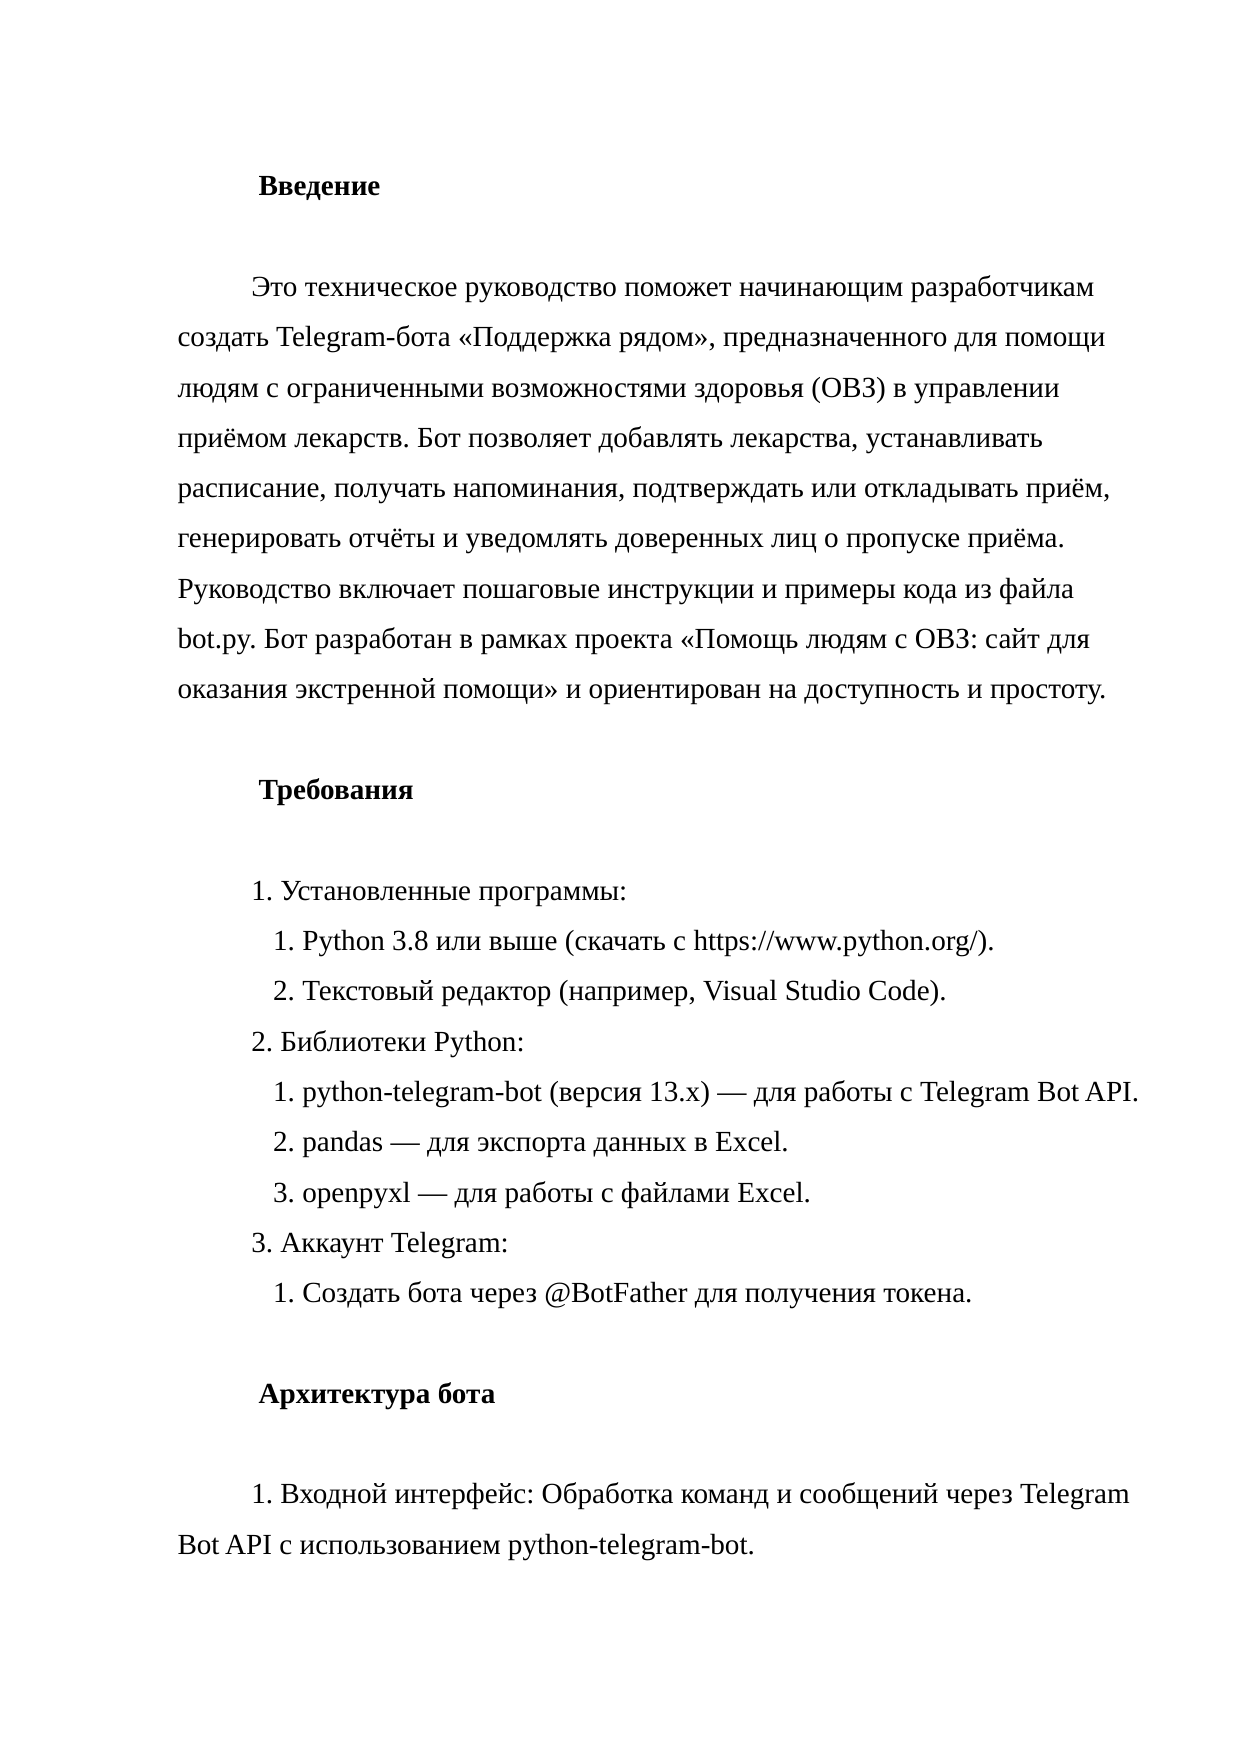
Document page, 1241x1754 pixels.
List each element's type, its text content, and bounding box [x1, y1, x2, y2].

text Это техническое руководство поможет начинающим разработчикам создать Telegram-бота «Поддержка рядом», предназначенного для помощи людям с ограниченными возможностями здоровья (ОВЗ) в управлении приёмом лекарств. Бот позволяет добавлять лекарства, устанавливать расписание, получать напоминания, подтверждать или откладывать приём, генерировать отчёты и уведомлять доверенных лиц о пропуске приёма. Руководство включает пошаговые инструкции и примеры кода из файла bot.py. Бот разработан в рамках проекта «Помощь людям с ОВЗ: сайт для оказания экстренной помощи» и ориентирован на доступность и простоту. [177, 269, 1152, 705]
text 2. Библиотеки Python: [177, 1024, 1152, 1057]
text Введение [177, 168, 1152, 202]
text 3. Аккаунт Telegram: [177, 1225, 1152, 1258]
text 1. Входной интерфейс: Обработка команд и сообщений через Telegram Bot API с использованием python-telegram-bot. [177, 1477, 1152, 1560]
text 1. python-telegram-bot (версия 13.x) — для работы с Telegram Bot API. [177, 1074, 1152, 1108]
text 2. Текстовый редактор (например, Visual Studio Code). [177, 973, 1152, 1007]
text 1. Установленные программы: [177, 873, 1152, 906]
text 1. Python 3.8 или выше (скачать с https://www.python.org/). [177, 923, 1152, 957]
text Архитектура бота [177, 1376, 1152, 1409]
text 2. pandas — для экспорта данных в Excel. [177, 1124, 1152, 1158]
text 1. Создать бота через @BotFather для получения токена. [177, 1275, 1152, 1309]
text Требования [177, 772, 1152, 806]
text 3. openpyxl — для работы с файлами Excel. [177, 1175, 1152, 1208]
